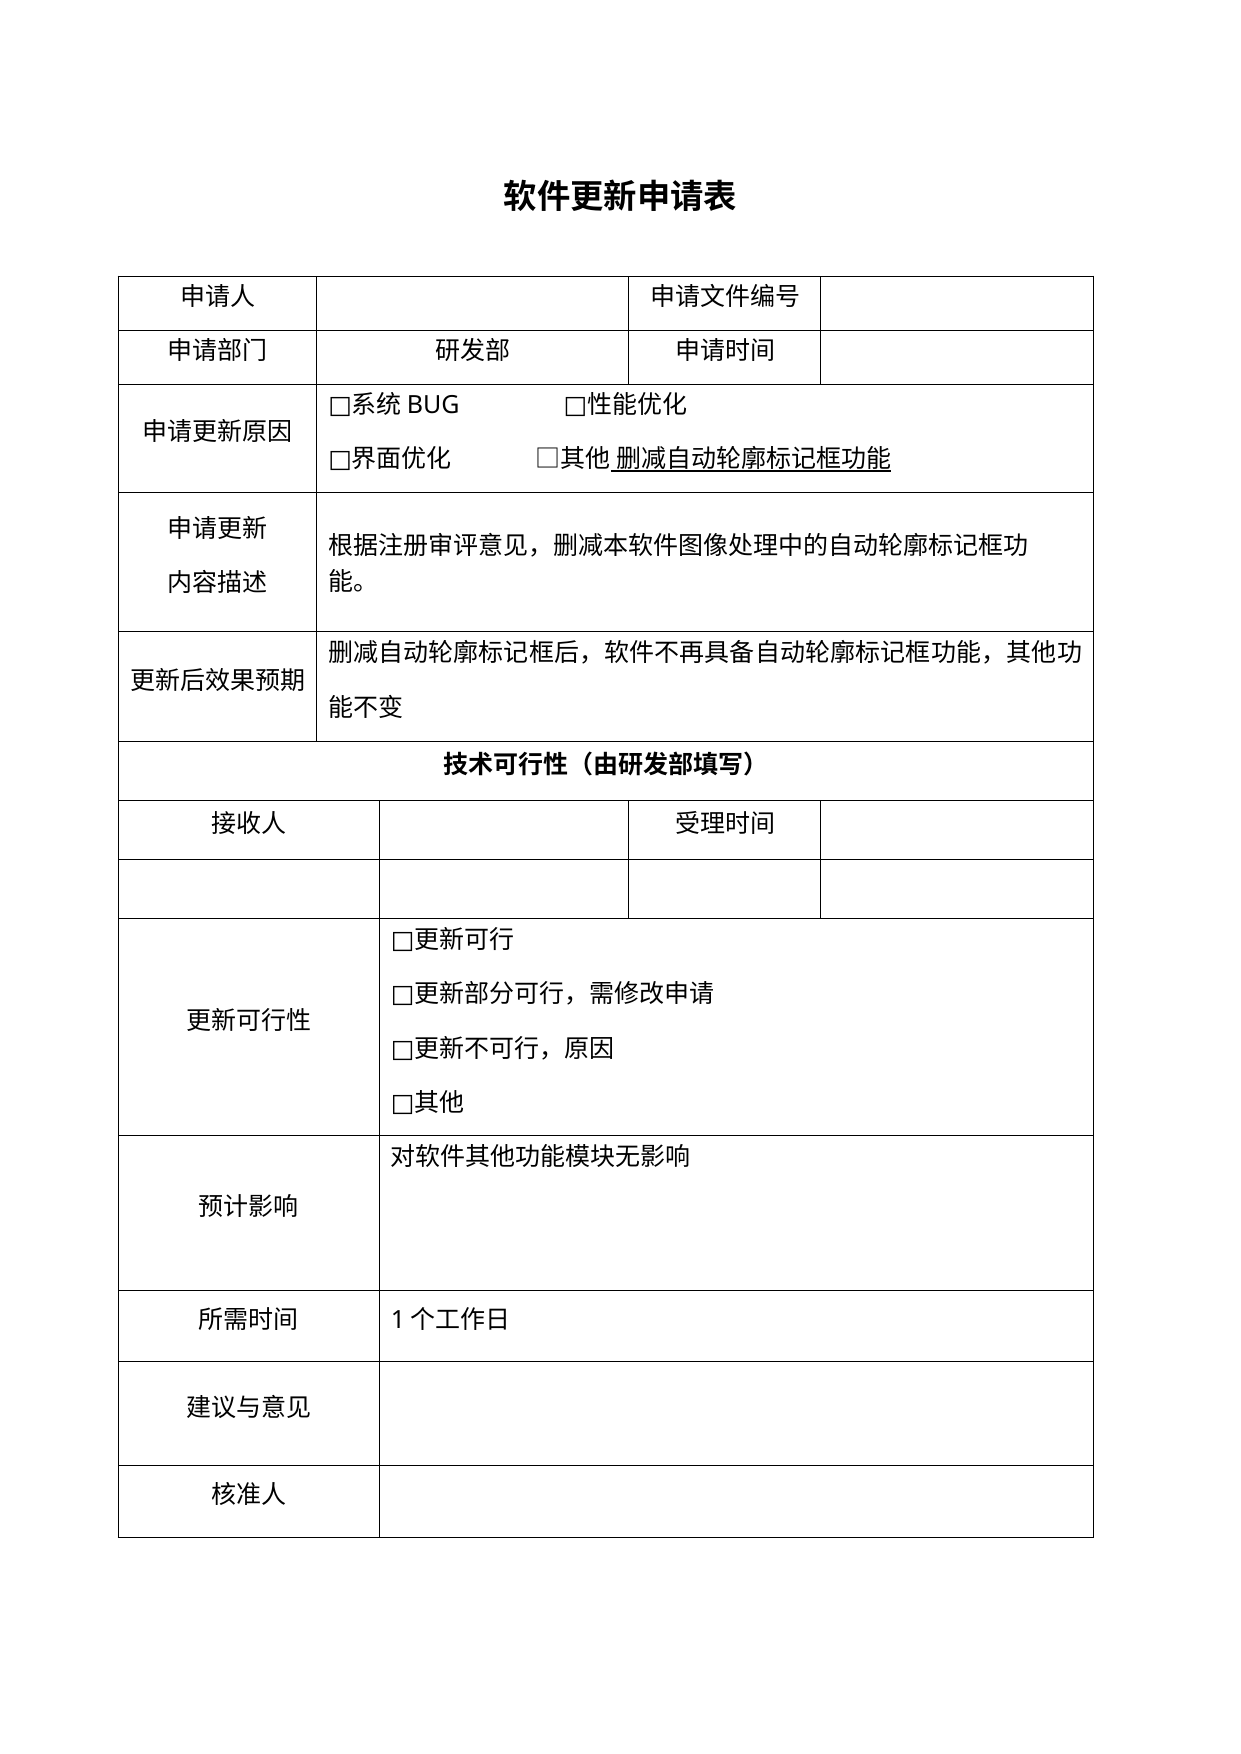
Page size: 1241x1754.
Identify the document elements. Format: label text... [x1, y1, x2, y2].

table_cell 更新后效果预期 [119, 632, 316, 741]
table_cell [380, 1362, 1093, 1465]
table_cell 根据注册审评意见，删减本软件图像处理中的自动轮廓标记框功能。 [317, 493, 1093, 631]
table_cell 所需时间 [119, 1291, 379, 1361]
table_cell 更新可行性 [119, 919, 379, 1135]
table_header 申请人 [119, 277, 316, 329]
table_header [821, 277, 1093, 329]
table_cell 申请部门 [119, 331, 316, 383]
table_cell [629, 860, 820, 918]
table_cell 研发部 [317, 331, 628, 383]
table_cell [380, 1466, 1093, 1537]
table_cell 预计影响 [119, 1136, 379, 1290]
table_cell 申请更新 内容描述 [119, 493, 316, 631]
table_cell [380, 860, 628, 918]
table_header 申请文件编号 [629, 277, 820, 329]
table_header [317, 277, 628, 329]
table_cell 对软件其他功能模块无影响 [380, 1136, 1093, 1290]
table_cell [380, 801, 628, 859]
text 软件更新申请表 [187, 162, 1053, 227]
table_cell 建议与意见 [119, 1362, 379, 1465]
table_cell □更新可行 □更新部分可行，需修改申请 □更新不可行，原因 □其他 [380, 919, 1093, 1135]
table_cell [821, 801, 1093, 859]
table_cell 技术可行性（由研发部填写） [119, 742, 1093, 800]
table_cell [119, 860, 379, 918]
table_cell 删减自动轮廓标记框后，软件不再具备自动轮廓标记框功能，其他功能不变 [317, 632, 1093, 741]
table_cell [821, 860, 1093, 918]
table_cell 申请时间 [629, 331, 820, 383]
table_cell □系统BUG □性能优化 □界面优化 □其他 删减自动轮廓标记框功能 [317, 385, 1093, 492]
table_cell 1个工作日 [380, 1291, 1093, 1361]
table_cell 核准人 [119, 1466, 379, 1537]
table_cell 申请更新原因 [119, 385, 316, 492]
table_cell 接收人 [119, 801, 379, 859]
table_cell [821, 331, 1093, 383]
table_cell 受理时间 [629, 801, 820, 859]
